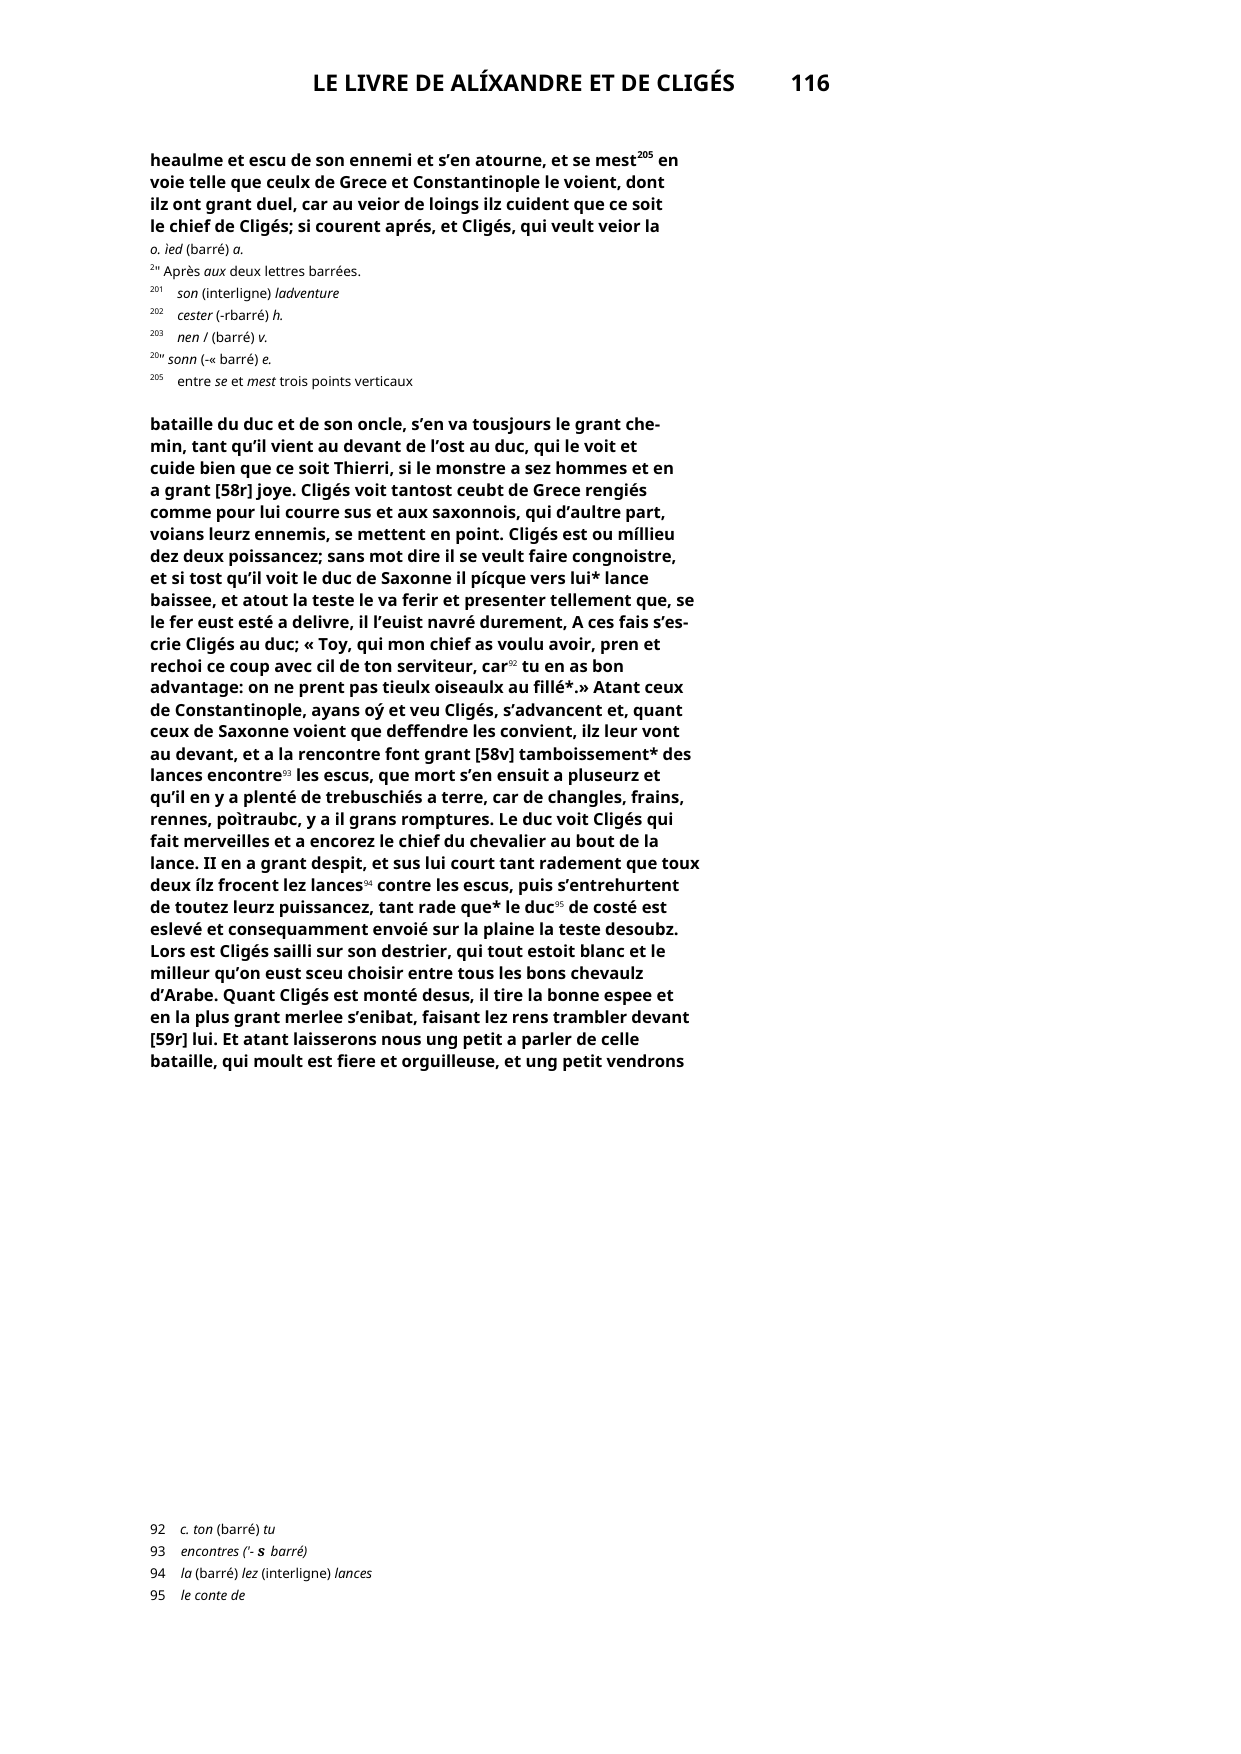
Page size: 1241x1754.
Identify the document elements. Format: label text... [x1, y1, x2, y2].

list son (interligne) ladventure [150, 281, 1090, 303]
list entre se et mest trois points verticaux [150, 369, 1090, 413]
text o. ìed (barré) a. [150, 237, 1090, 259]
list cester (-rbarré) h. [150, 303, 1090, 325]
text 2" Après aux deux lettres barrées. [150, 259, 1090, 281]
text 20'’ sonn (-« barré) e. [150, 347, 1090, 369]
text bataille du duc et de son oncle, s’en va tousjours le grant che- min, tant qu’il vient au devant de l’ost au duc, qui le voit et cuide bien que ce soit Thierri, si le monstre a sez hommes et en a grant [58r] joye. Cligés voit tantost ceubt de Grece rengiés comme pour lui courre sus et aux saxonnois, qui d’aultre part, voians leurz ennemis, se mettent en point. Cligés est ou míllieu dez deux poissancez; sans mot dire il se veult faire congnoistre, et si tost qu’il voit le duc de Saxonne il pícque vers lui* lance baissee, et atout la teste le va ferir et presenter tellement que, se le fer eust esté a delivre, il l’euist navré durement, A ces fais s’es- crie Cligés au duc; « Toy, qui mon chief as voulu avoir, pren et rechoi ce coup avec cil de ton serviteur, car tu en as bon advantage: on ne prent pas tieulx oiseaulx au fillé*.» Atant ceux de Constantinople, ayans oý et veu Cligés, s’advancent et, quant ceux de Saxonne voient que deffendre les convient, ilz leur vont au devant, et a la rencontre font grant [58v] tamboissement* des lances encontre les escus, que mort s’en ensuit a pluseurz et qu’il en y a plenté de trebuschiés a terre, car de changles, frains, rennes, poìtraubc, y a il grans romptures. Le duc voit Cligés qui fait merveilles et a encorez le chief du chevalier au bout de la lance. II en a grant despit, et sus lui court tant radement que toux deux ílz frocent lez lances contre les escus, puis s’entrehurtent de toutez leurz puissancez, tant rade que* le duc de costé est eslevé et consequamment envoié sur la plaine la teste desoubz. Lors est Cligés sailli sur son destrier, qui tout estoit blanc et le milleur qu’on eust sceu choisir entre tous les bons chevaulz d’Arabe. Quant Cligés est monté desus, il tire la bonne espee et en la plus grant merlee s’enibat, faisant lez rens trambler devant [59r] lui. Et atant laisserons nous ung petit a parler de celle bataille, qui moult est fiere et orguilleuse, et ung petit vendrons [150, 413, 1090, 1072]
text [150, 149, 1090, 237]
list nen / (barré) v. [150, 325, 1090, 347]
